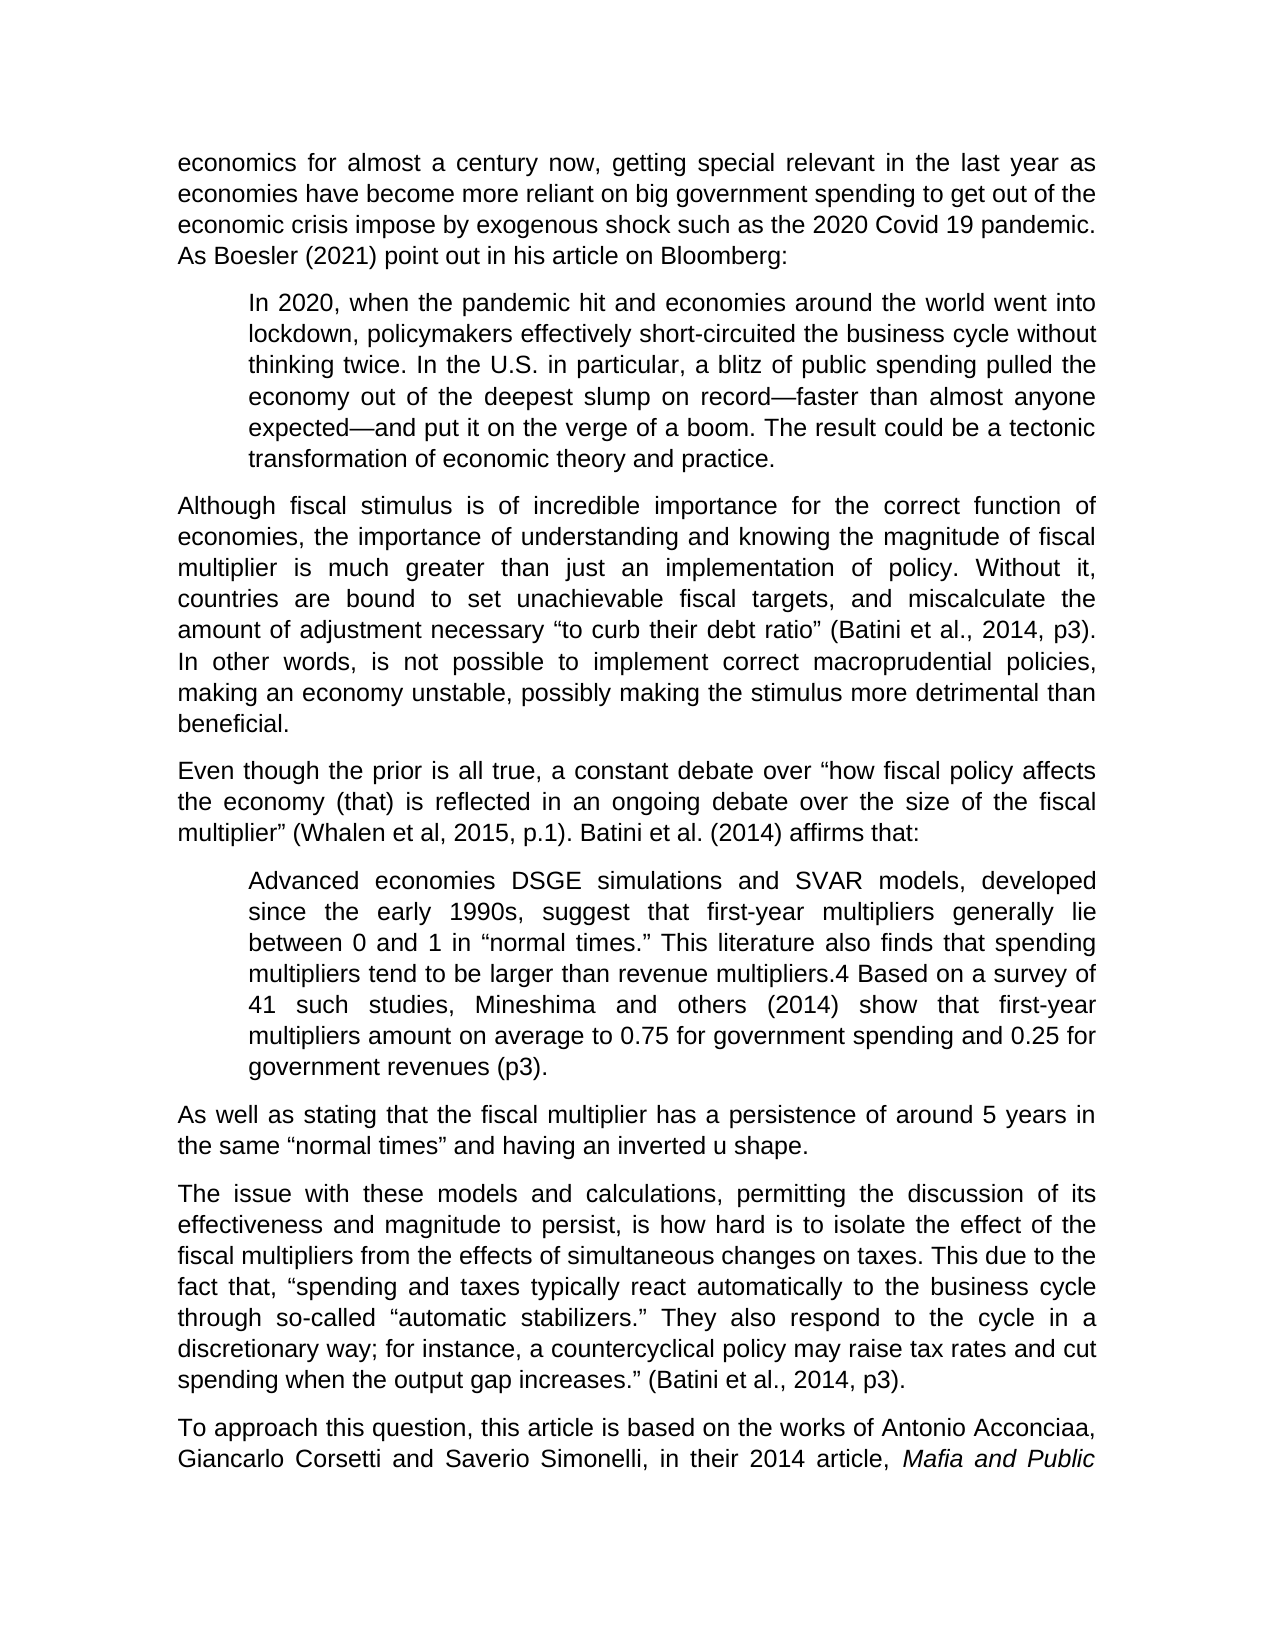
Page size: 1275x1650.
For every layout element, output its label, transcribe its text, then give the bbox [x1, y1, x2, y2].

text The issue with these models and calculations, permitting the discussion of its effectiveness and magnitude to persist, is how hard is to isolate the effect of the fiscal multipliers from the effects of simultaneous changes on taxes. This due to the fact that, “spending and taxes typically react automatically to the business cycle through so-called “automatic stabilizers.” They also respond to the cycle in a discretionary way; for instance, a countercyclical policy may raise tax rates and cut spending when the output gap increases.” (Batini et al., 2014, p3). [177, 1179, 1098, 1394]
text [177, 148, 1098, 269]
text Advanced economies DSGE simulations and SVAR models, developed since the early 1990s, suggest that first-year multipliers generally lie between 0 and 1 in “normal times.” This literature also finds that spending multipliers tend to be larger than revenue multipliers.4 Based on a survey of 41 such studies, Mineshima and others (2014) show that first-year multipliers amount on average to 0.75 for government spending and 0.25 for government revenues (p3). [248, 866, 1098, 1081]
text As well as stating that the fiscal multiplier has a persistence of around 5 years in the same “normal times” and having an inverted u shape. [177, 1100, 1098, 1160]
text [177, 1413, 1098, 1473]
text In 2020, when the pandemic hit and economies around the world went into lockdown, policymakers effectively short-circuited the business cycle without thinking twice. In the U.S. in particular, a blitz of public spending pulled the economy out of the deepest slump on record—faster than almost anyone expected—and put it on the verge of a boom. The result could be a tectonic transformation of economic theory and practice. [248, 441, 1098, 472]
text Even though the prior is all true, a constant debate over “how fiscal policy affects the economy (that) is reflected in an ongoing debate over the size of the fiscal multiplier” (Whalen et al, 2015, p.1). Batini et al. (2014) affirms that: [177, 816, 1098, 847]
